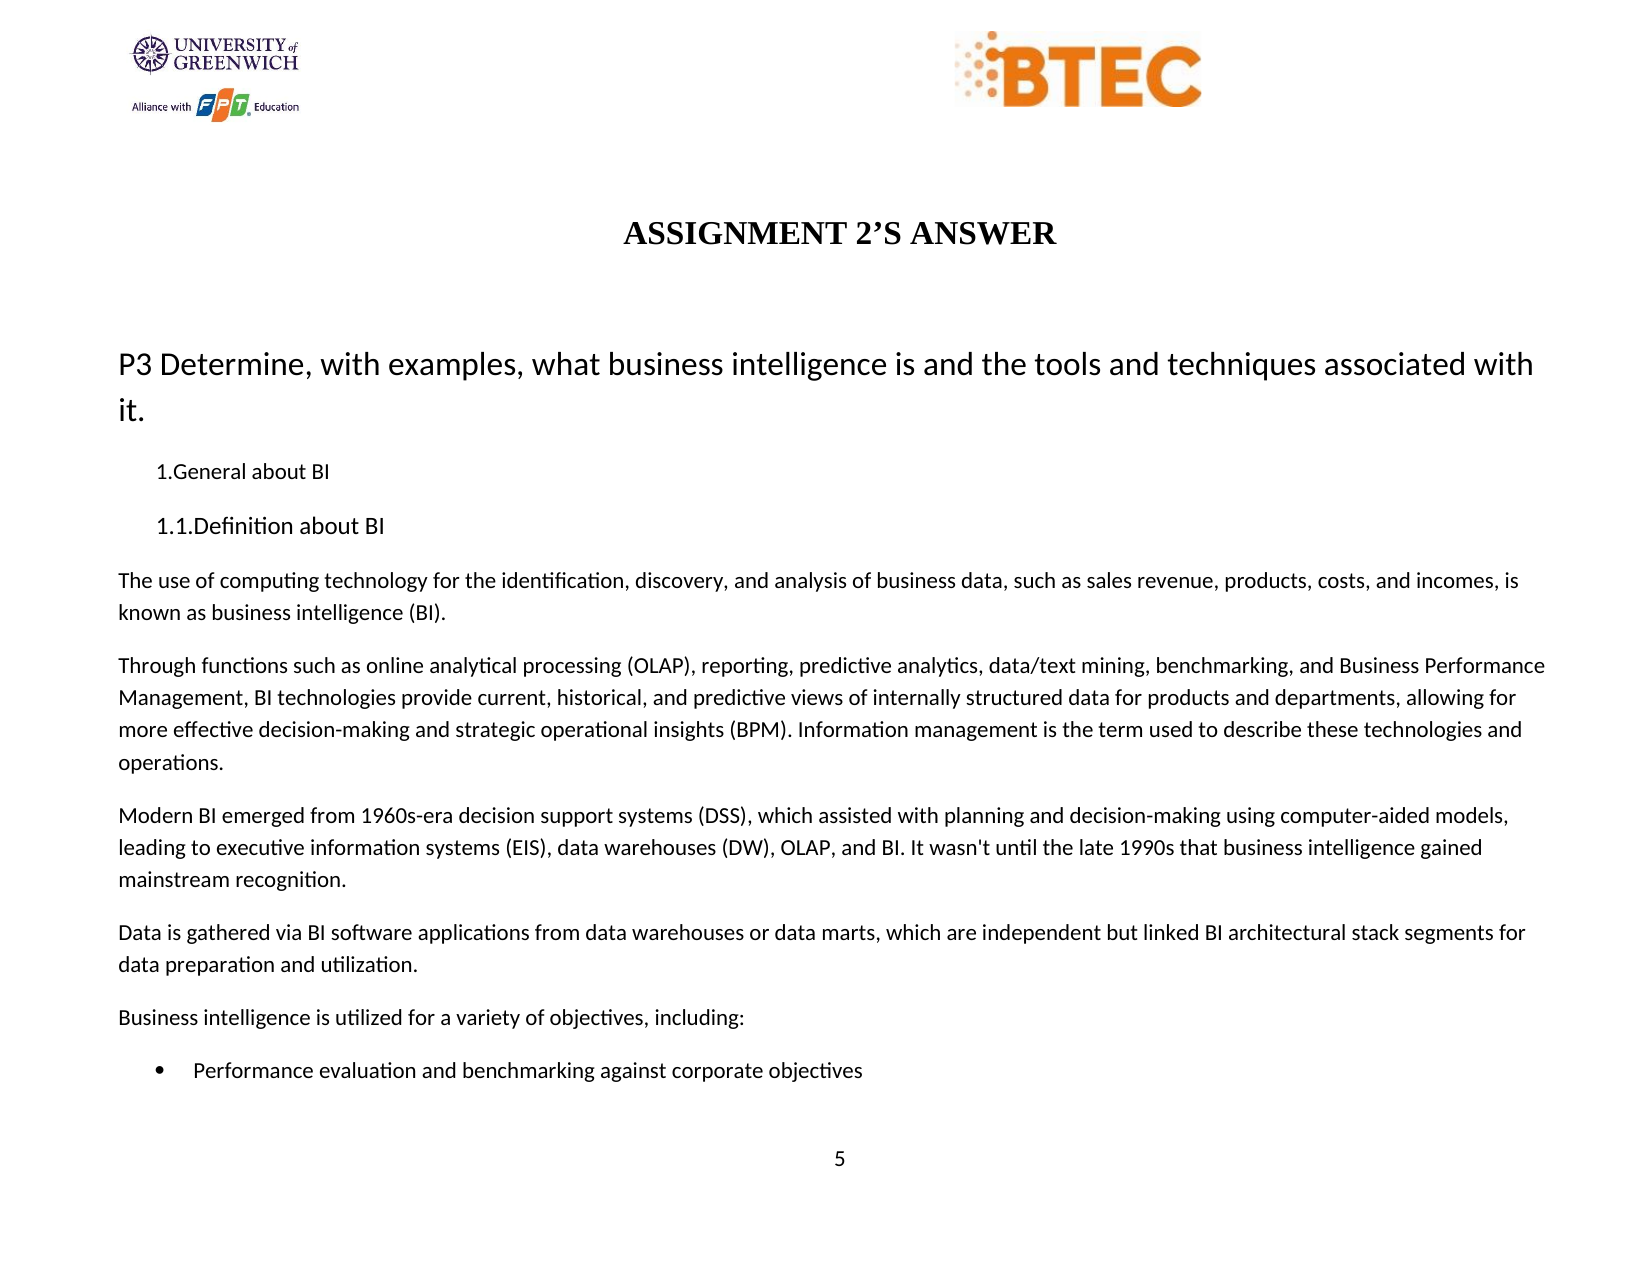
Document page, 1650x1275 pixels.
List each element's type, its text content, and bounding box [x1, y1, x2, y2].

text Through functions such as online analytical processing (OLAP), reporting, predictive analytics, data/text mining, benchmarking, and Business Performance Management, BI technologies provide current, historical, and predictive views of internally structured data for products and departments, allowing for more effective decision-making and strategic operational insights (BPM). Information management is the term used to describe these technologies and operations. [118, 651, 1561, 776]
text The use of computing technology for the identification, discovery, and analysis of business data, such as sales revenue, products, costs, and incomes, is known as business intelligence (BI). [118, 566, 1561, 626]
text Modern BI emerged from 1960s-era decision support systems (DSS), which assisted with planning and decision-making using computer-aided models, leading to executive information systems (EIS), data warehouses (DW), OLAP, and BI. It wasn't until the late 1990s that business intelligence gained mainstream recognition. [118, 801, 1561, 893]
list 1.General about BI [156, 457, 1561, 485]
picture [118, 21, 311, 133]
text ASSIGNMENT 2’S ANSWER [118, 213, 1561, 251]
text 1.1.Definition about BI [118, 510, 1561, 541]
text P3 Determine, with examples, what business intelligence is and the tools and techniques associated with it. [118, 343, 1561, 430]
text Data is gathered via BI software applications from data warehouses or data marts, which are independent but linked BI architectural stack segments for data preparation and utilization. [118, 918, 1561, 978]
list Performance evaluation and benchmarking against corporate objectives [156, 1056, 1561, 1084]
text Business intelligence is utilized for a variety of objectives, including: [118, 1003, 1561, 1031]
picture [954, 31, 1202, 107]
